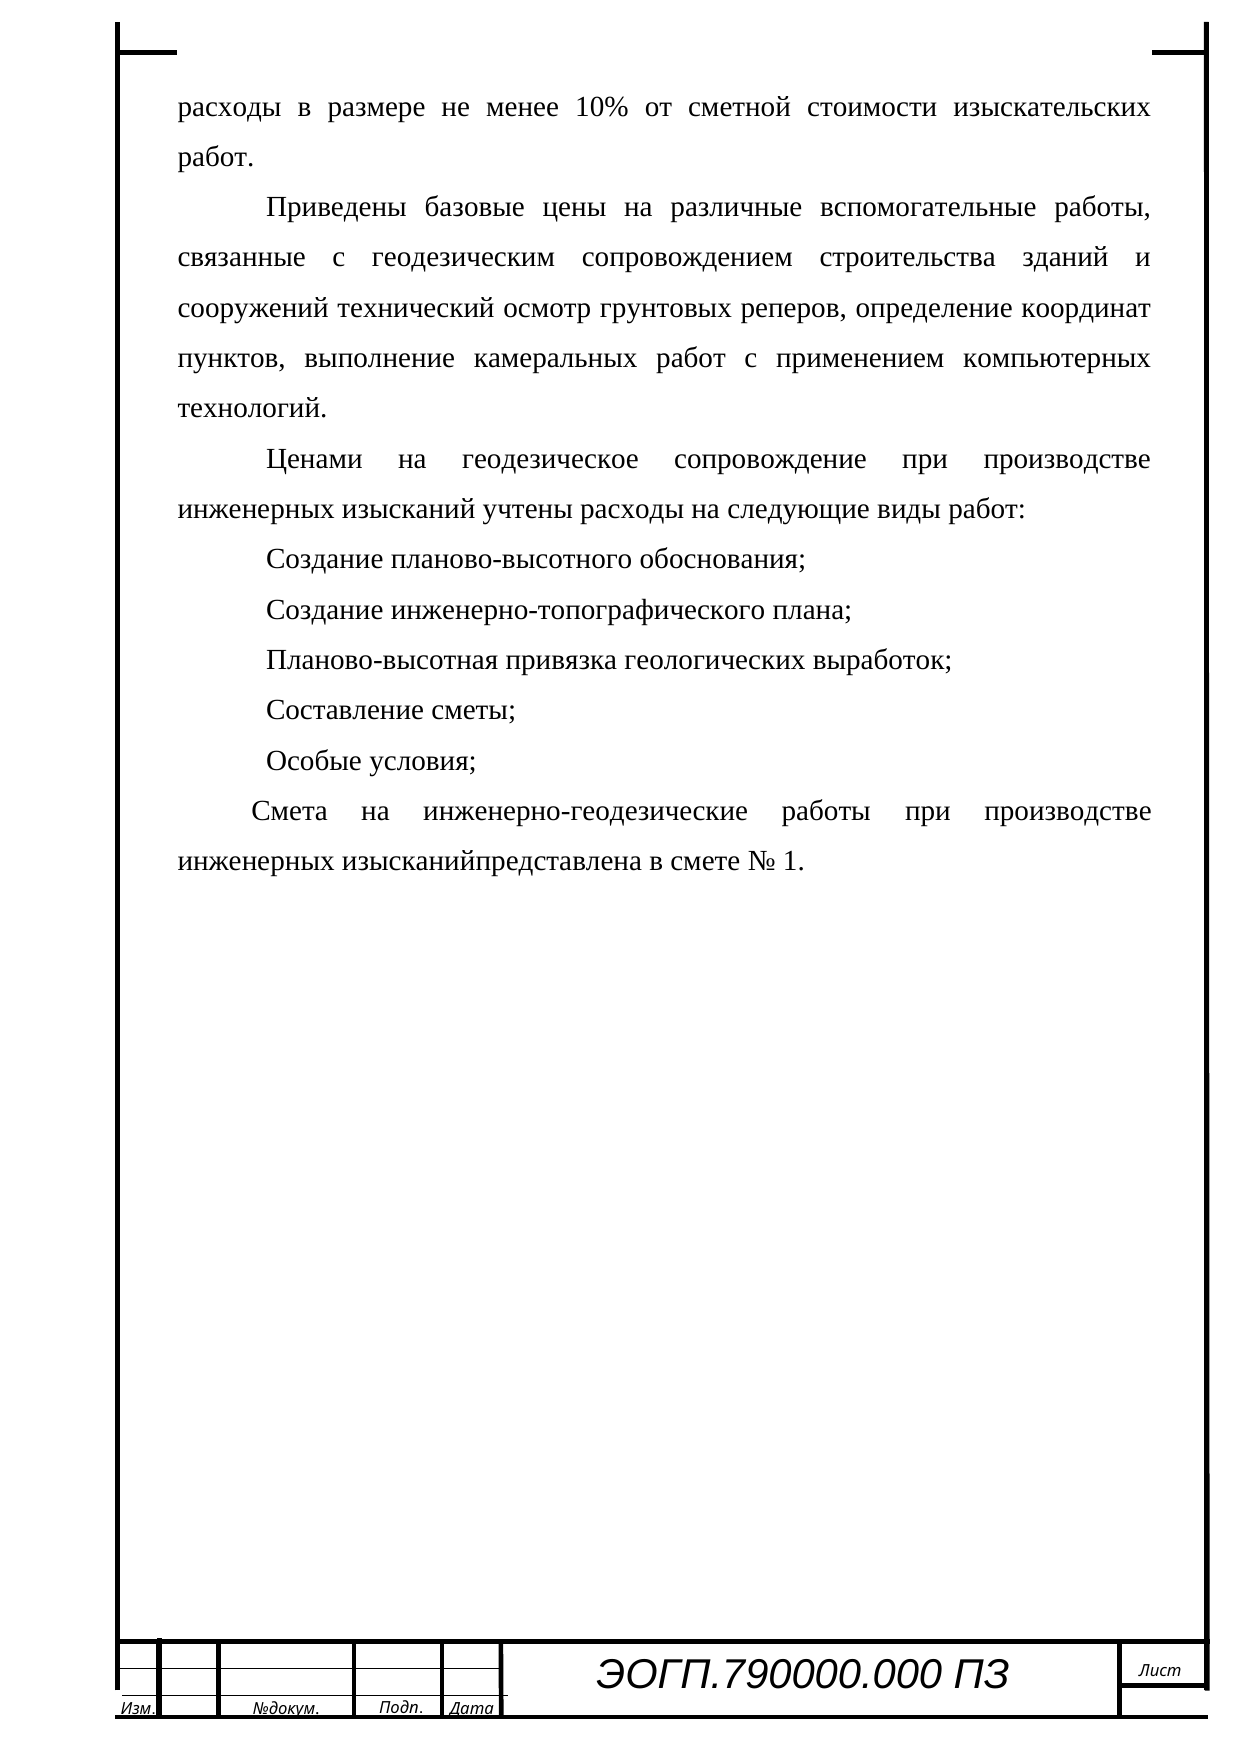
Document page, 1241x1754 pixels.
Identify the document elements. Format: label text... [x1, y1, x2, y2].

text Особые условия; [177, 743, 1152, 776]
text Создание инженерно-топографического плана; [177, 592, 1152, 625]
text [177, 89, 1152, 172]
text Ценами на геодезическое сопровождение при производстве инженерных изысканий учтены расходы на следующие виды работ: [177, 441, 1152, 525]
text Составление сметы; [177, 692, 1152, 726]
text Приведены базовые цены на различные вспомогательные работы, связанные с геодезическим сопровождением строительства зданий и сооружений технический осмотр грунтовых реперов, определение координат пунктов, выполнение камеральных работ с применением компьютерных технологий. [177, 189, 1152, 424]
text Создание планово-высотного обоснования; [177, 541, 1152, 575]
text Смета на инженерно-геодезические работы при производстве инженерных изысканийпредставлена в смете № 1. [177, 793, 1152, 877]
text Планово-высотная привязка геологических выработок; [177, 642, 1152, 676]
